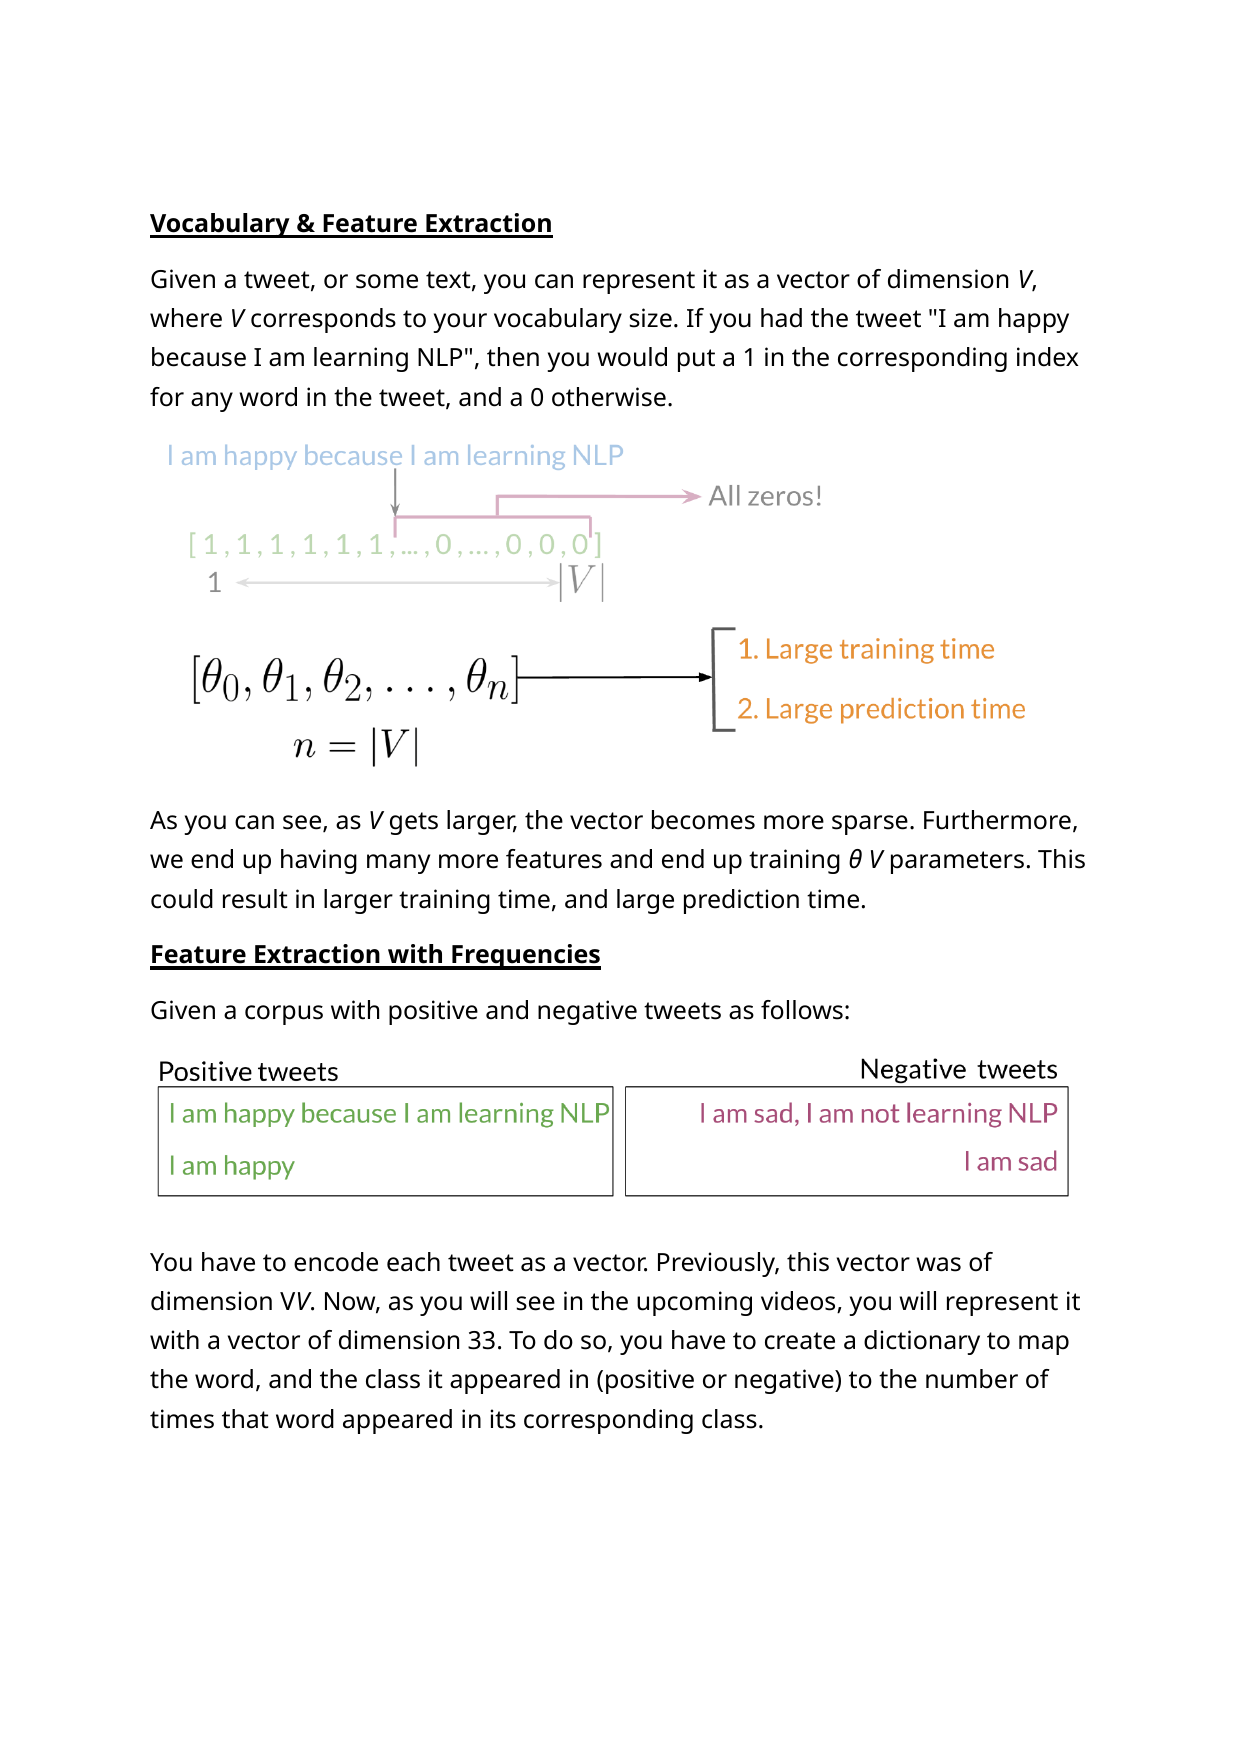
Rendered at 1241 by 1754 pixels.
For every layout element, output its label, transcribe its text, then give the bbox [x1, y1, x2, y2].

text Vocabulary & Feature Extraction [150, 206, 1090, 240]
text Given a corpus with positive and negative tweets as follows: [150, 993, 1090, 1027]
picture [150, 435, 1091, 782]
text As you can see, as V gets larger, the vector becomes more sparse. Furthermore, we end up having many more features and end up training θ V parameters. This could result in larger training time, and large prediction time. [150, 803, 1090, 915]
text Given a tweet, or some text, you can represent it as a vector of dimension V, where V corresponds to your vocabulary size. If you had the tweet "I am happy because I am learning NLP", then you would put a 1 in the corresponding index for any word in the tweet, and a 0 otherwise. [150, 262, 1090, 413]
text You have to encode each tweet as a vector. Previously, this vector was of dimension VV. Now, as you will see in the upcoming videos, you will represent it with a vector of dimension 33. To do so, you have to create a dictionary to map the word, and the class it appeared in (positive or negative) to the number of times that word appeared in its corresponding class. [150, 1245, 1090, 1435]
text Feature Extraction with Frequencies [150, 937, 1090, 971]
picture [150, 1048, 1091, 1223]
